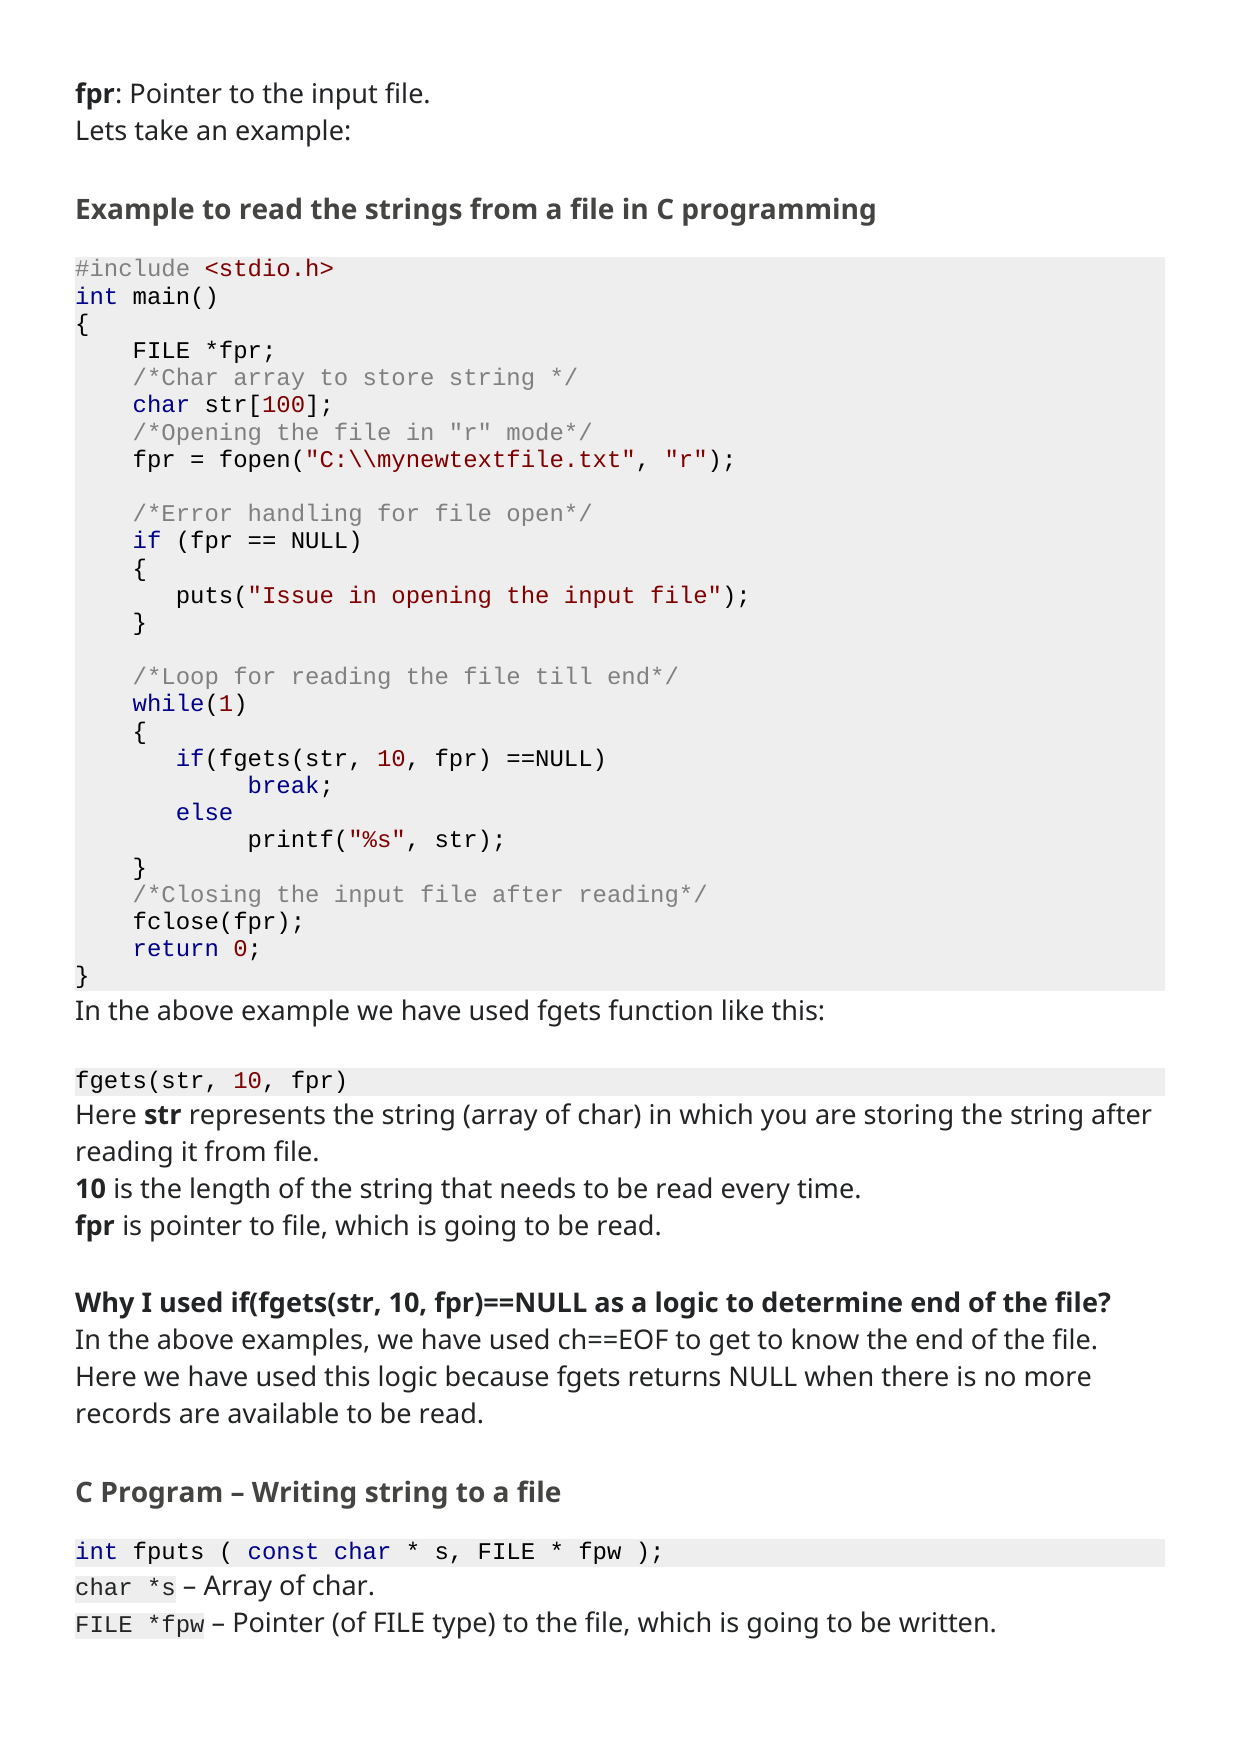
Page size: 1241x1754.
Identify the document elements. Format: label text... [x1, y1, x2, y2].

text char str[100]; [75, 393, 1165, 420]
text puts("Issue in opening the input file"); [75, 583, 1165, 610]
text #include <stdio.h> [75, 257, 1165, 284]
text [75, 75, 1165, 149]
text Example to read the strings from a file in C programming [75, 189, 1165, 228]
text Here str represents the string (array of char) in which you are storing the string after reading it from file. 10 is the length of the string that needs to be read every time. fpr is pointer to file, which is going to be read. [75, 1096, 1165, 1243]
text /*Opening the file in "r" mode*/ [75, 420, 1165, 447]
text int main() [75, 284, 1165, 311]
text } [75, 855, 1165, 882]
text /*Closing the input file after reading*/ [75, 882, 1165, 909]
text fpr = fopen("C:\\mynewtextfile.txt", "r"); [75, 447, 1165, 474]
text char *s – Array of char. FILE *fpw – Pointer (of FILE type) to the file, which is going to be written. [75, 1567, 1165, 1640]
text } [75, 964, 1165, 991]
text Why I used if(fgets(str, 10, fpr)==NULL as a logic to determine end of the file? In the above examples, we have used ch==EOF to get to know the end of the file. Here we have used this logic because fgets returns NULL when there is no more records are available to be read. [75, 1284, 1165, 1431]
text return 0; [75, 937, 1165, 964]
text while(1) [75, 692, 1165, 719]
text int fputs ( const char * s, FILE * fpw ); [75, 1539, 1165, 1567]
text /*Loop for reading the file till end*/ [75, 665, 1165, 692]
text In the above example we have used fgets function like this: [75, 991, 1165, 1028]
text { [75, 719, 1165, 746]
text else [75, 801, 1165, 828]
text if(fgets(str, 10, fpr) ==NULL) [75, 746, 1165, 773]
text /*Char array to store string */ [75, 366, 1165, 393]
text fclose(fpr); [75, 909, 1165, 937]
text if (fpr == NULL) [75, 529, 1165, 556]
text /*Error handling for file open*/ [75, 502, 1165, 529]
text FILE *fpr; [75, 338, 1165, 366]
text } [75, 610, 1165, 637]
text { [75, 311, 1165, 338]
text printf("%s", str); [75, 828, 1165, 855]
text break; [75, 773, 1165, 801]
text { [75, 556, 1165, 583]
text fgets(str, 10, fpr) [75, 1068, 1165, 1096]
text C Program – Writing string to a file [75, 1472, 1165, 1510]
